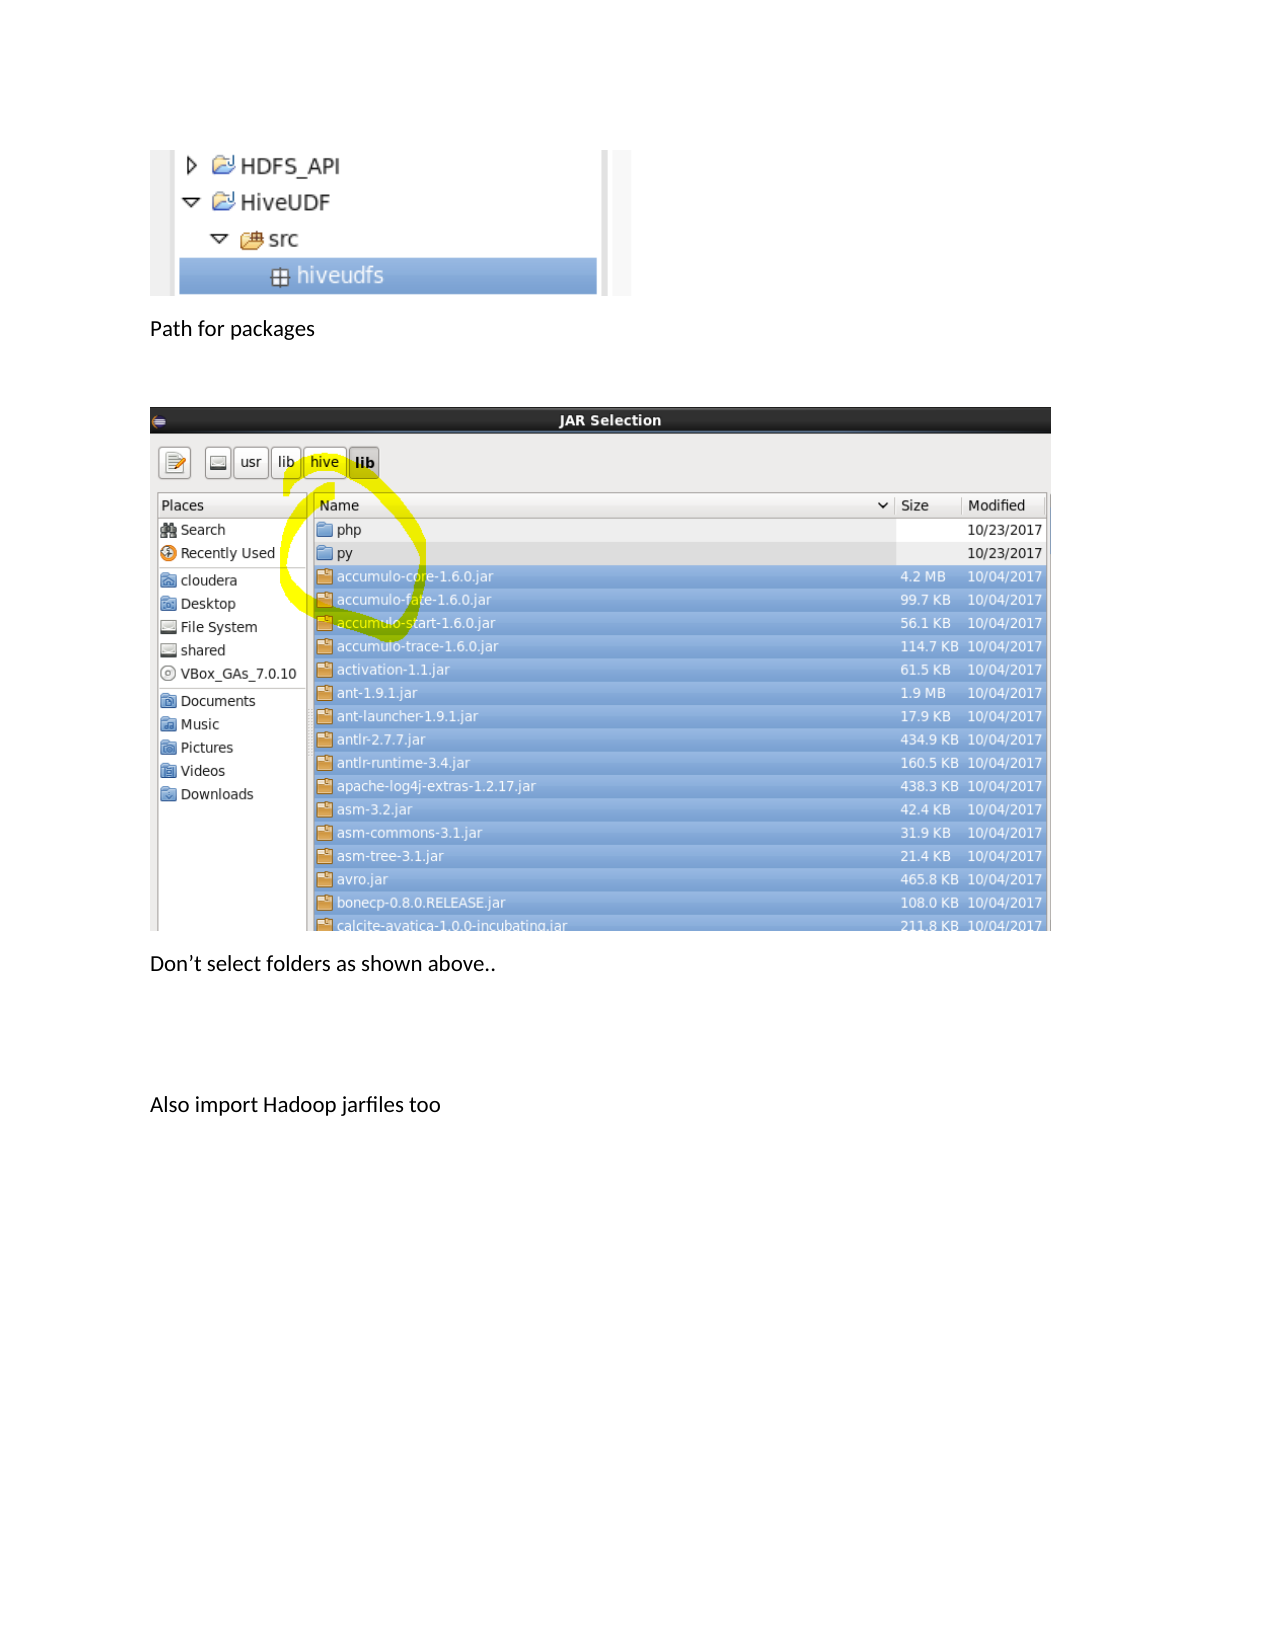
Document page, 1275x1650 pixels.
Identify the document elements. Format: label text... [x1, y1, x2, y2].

picture [150, 407, 1051, 931]
picture [150, 150, 633, 296]
text Also import Hadoop jarfiles too [150, 1090, 1125, 1118]
text Don’t select folders as shown above.. [150, 949, 1125, 978]
text Path for packages [150, 314, 1125, 342]
